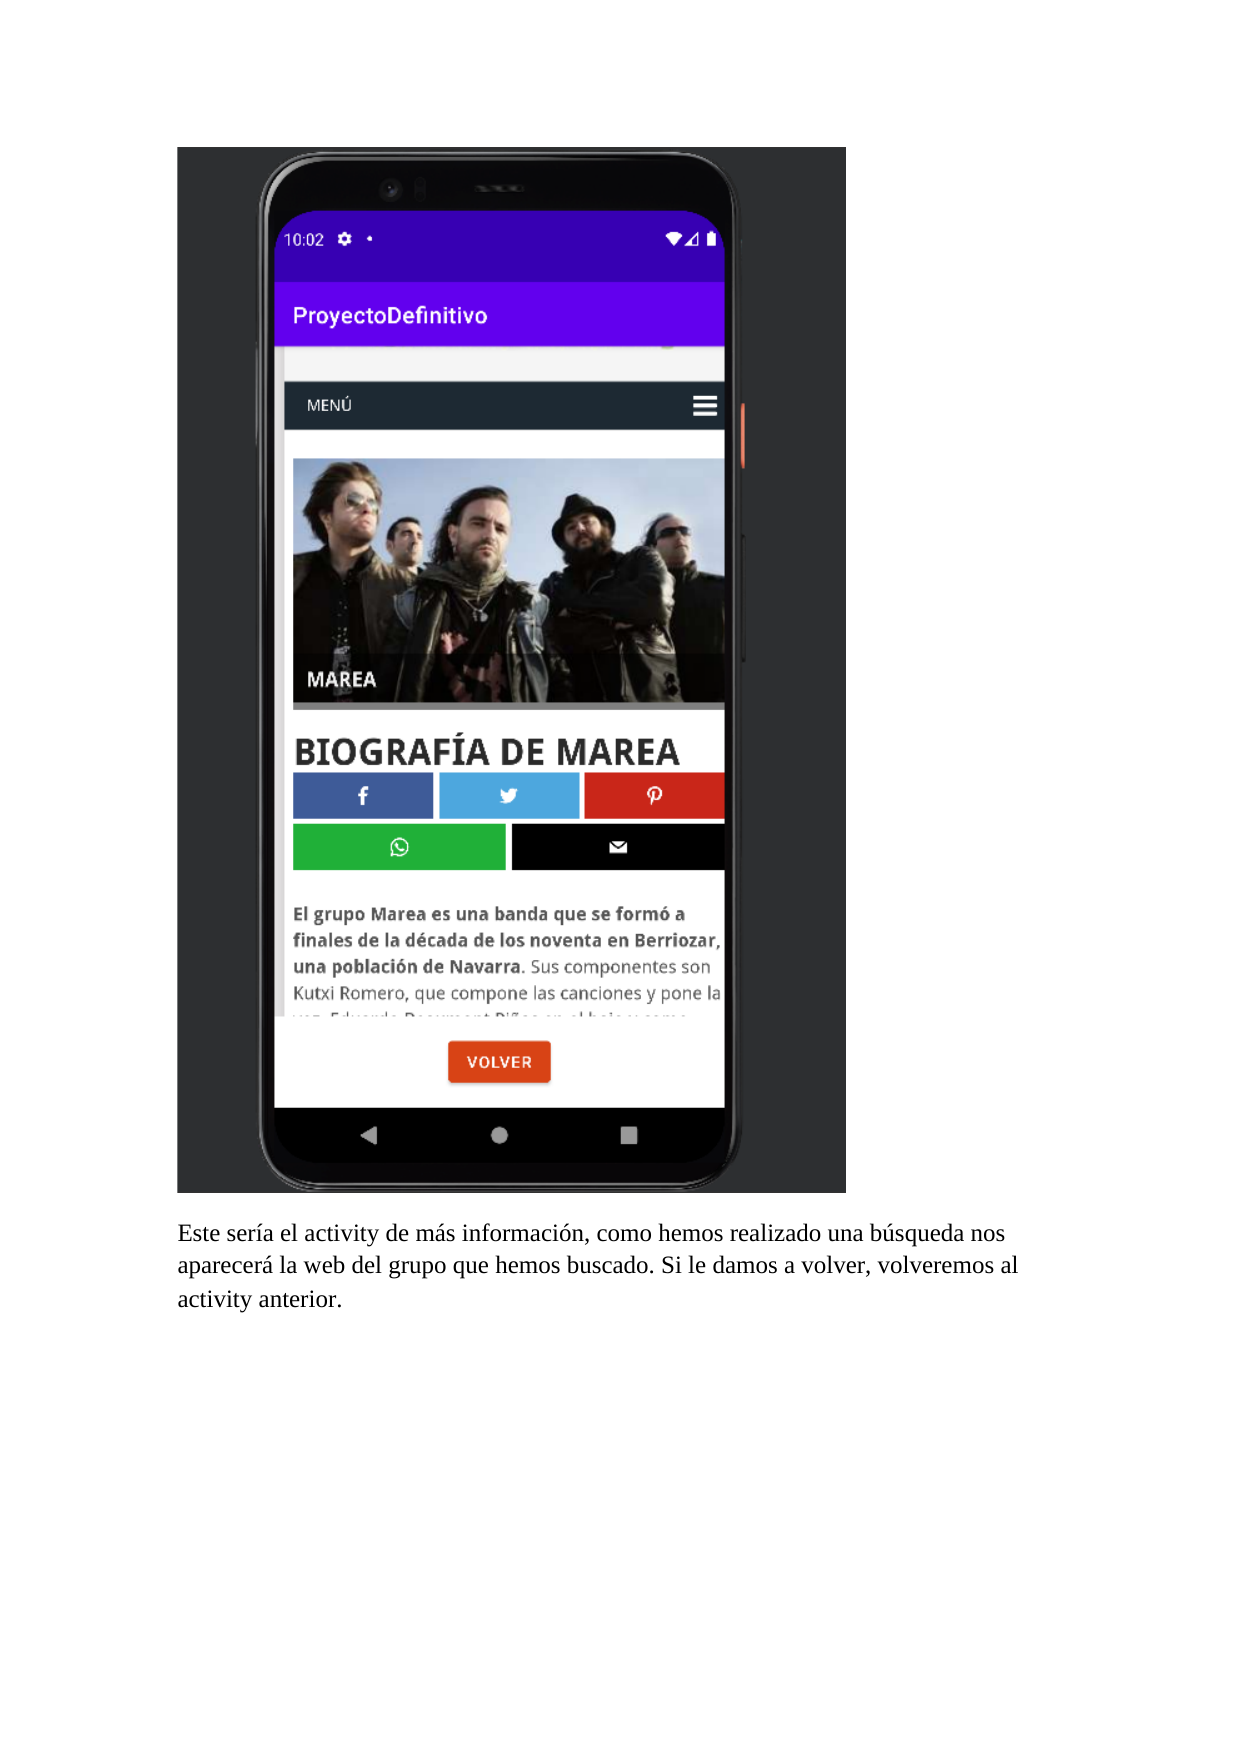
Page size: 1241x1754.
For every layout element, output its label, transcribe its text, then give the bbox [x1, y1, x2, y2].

text Este sería el activity de más información, como hemos realizado una búsqueda nos aparecerá la web del grupo que hemos buscado. Si le damos a volver, volveremos al activity anterior. [177, 1218, 1063, 1312]
picture [177, 147, 846, 1193]
